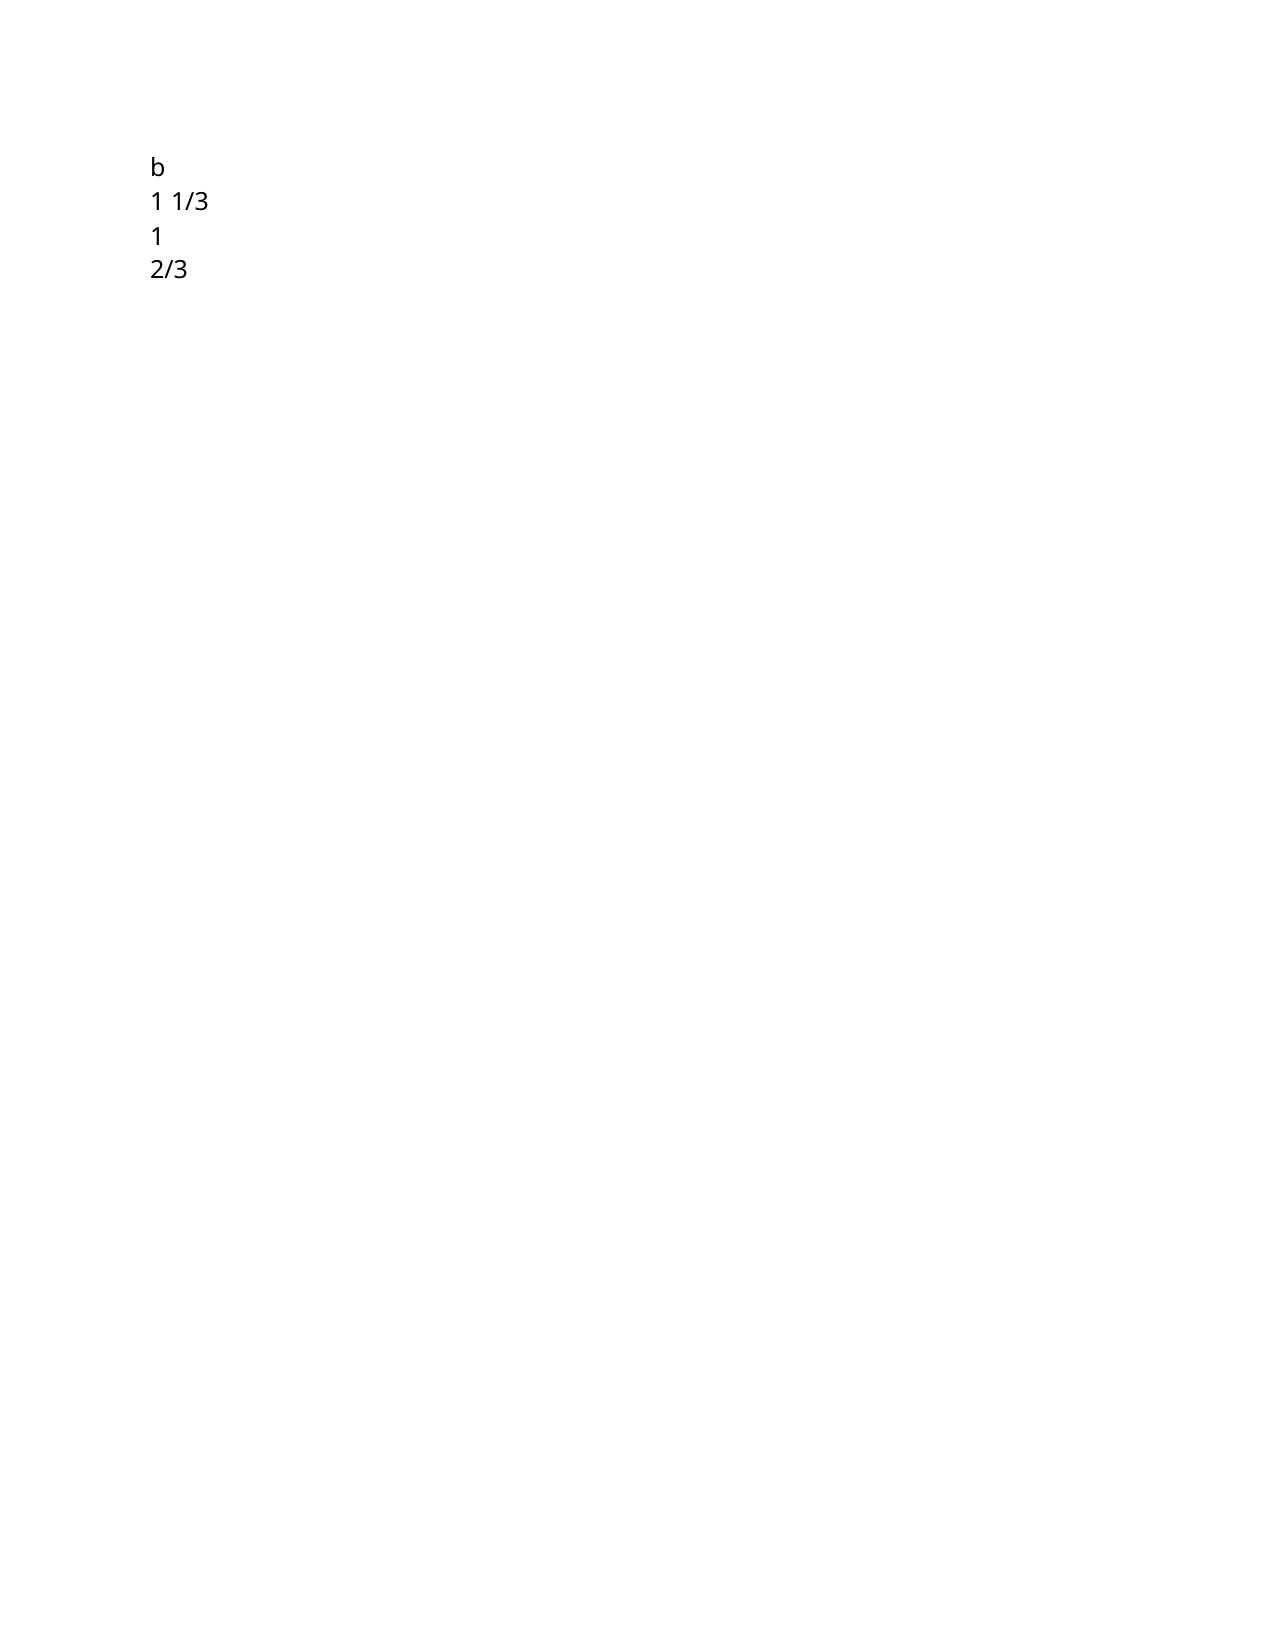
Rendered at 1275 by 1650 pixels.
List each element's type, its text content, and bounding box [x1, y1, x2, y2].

text 2/3 [150, 252, 1125, 286]
text b [150, 150, 1125, 184]
text 1 1/3 [150, 184, 1125, 218]
text 1 [150, 218, 1125, 252]
